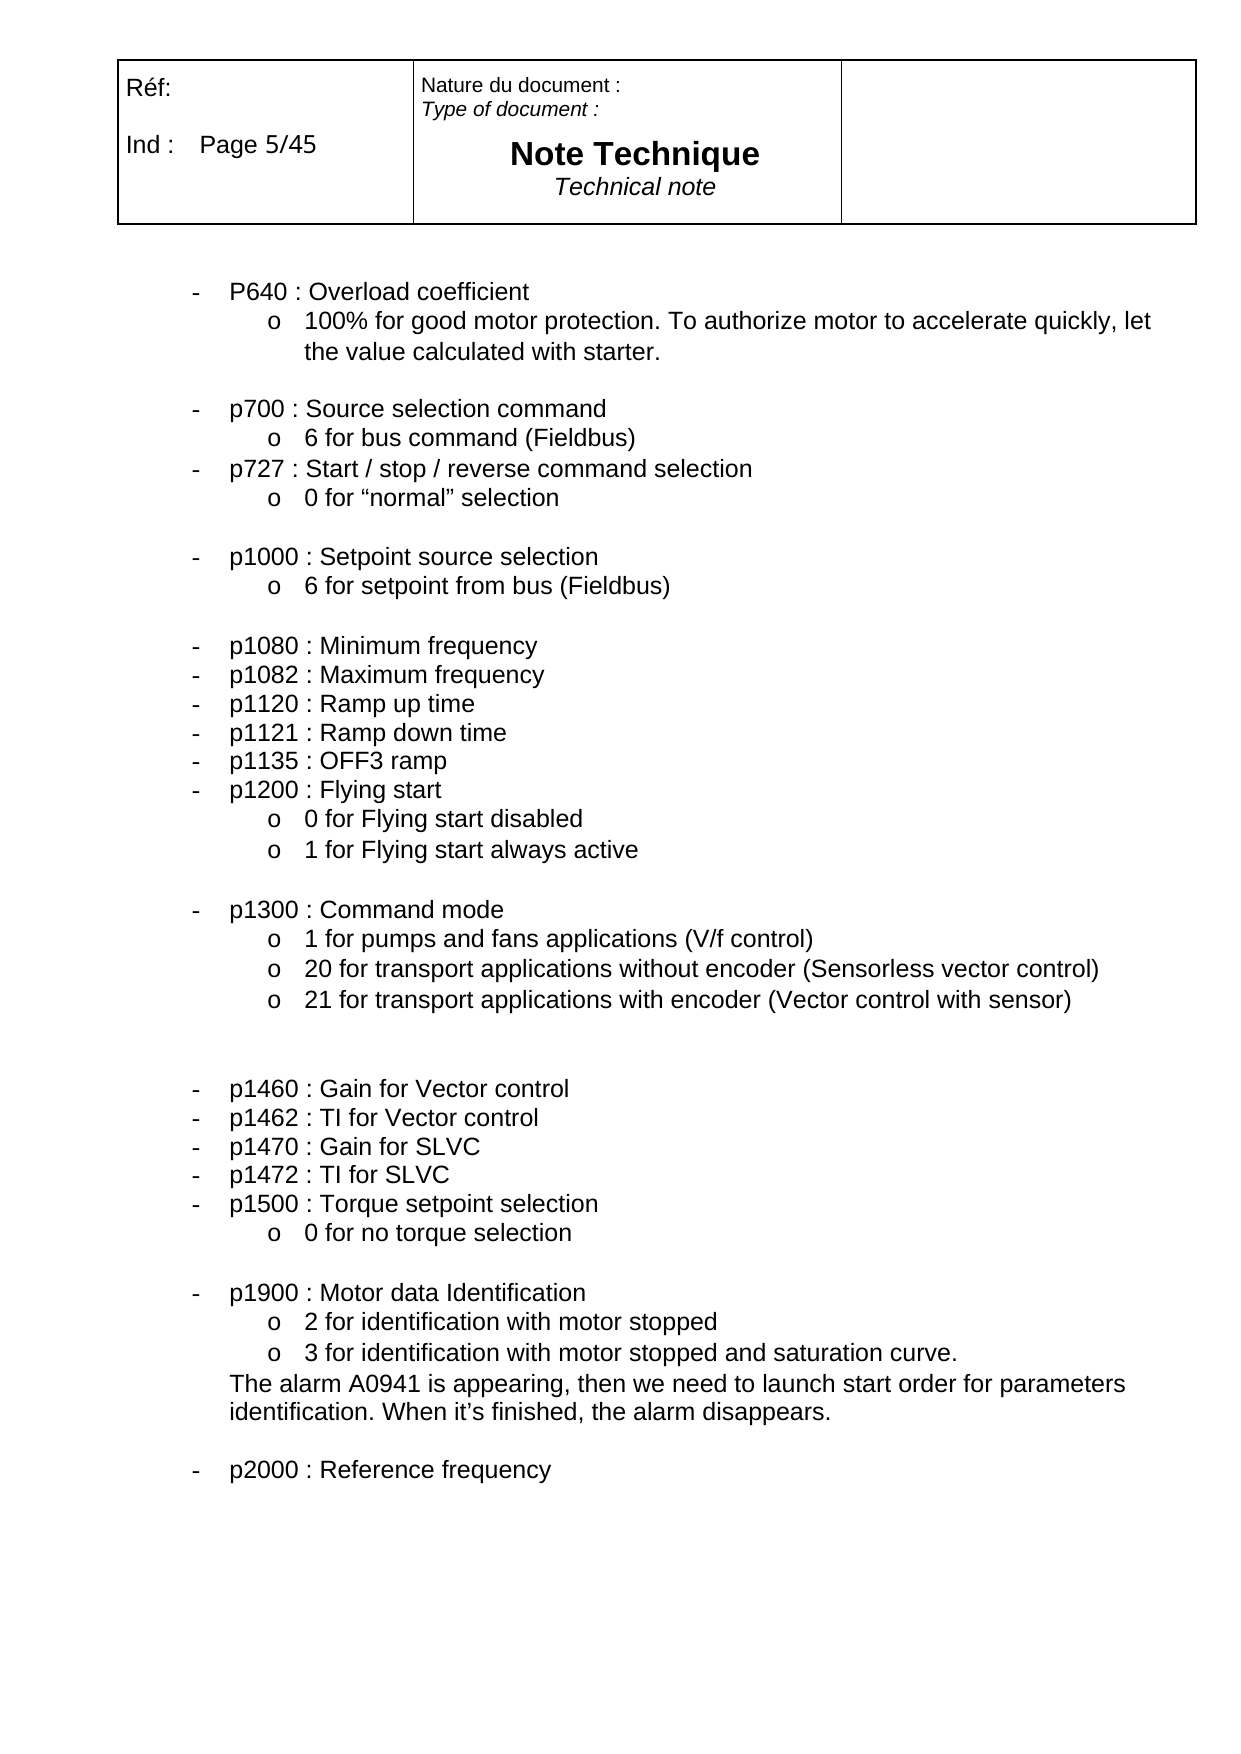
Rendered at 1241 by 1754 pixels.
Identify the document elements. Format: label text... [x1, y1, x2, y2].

list P640 : Overload coefficient [192, 277, 1181, 306]
list p2000 : Reference frequency [192, 1455, 1181, 1484]
list p1900 : Motor data Identification [192, 1278, 1181, 1307]
list p1462 : TI for Vector control [192, 1103, 1181, 1132]
list p1470 : Gain for SLVC [192, 1132, 1181, 1160]
list p1121 : Ramp down time [192, 717, 1181, 746]
list 0 for Flying start disabled [267, 804, 1181, 835]
list p727 : Start / stop / reverse command selection [192, 454, 1181, 483]
list 0 for “normal” selection [267, 483, 1181, 514]
list p1200 : Flying start [192, 775, 1181, 804]
list p1135 : OFF3 ramp [192, 746, 1181, 775]
list 1 for Flying start always active [267, 835, 1181, 866]
list 100% for good motor protection. To authorize motor to accelerate quickly, let the value calculated with starter. [267, 306, 1181, 365]
list 6 for setpoint from bus (Fieldbus) [267, 571, 1181, 602]
list p1120 : Ramp up time [192, 689, 1181, 717]
list p1082 : Maximum frequency [192, 660, 1181, 689]
list p1000 : Setpoint source selection [192, 542, 1181, 571]
list p1080 : Minimum frequency [192, 631, 1181, 660]
list p1500 : Torque setpoint selection [192, 1189, 1181, 1218]
list p1472 : TI for SLVC [192, 1160, 1181, 1189]
list 20 for transport applications without encoder (Sensorless vector control) [267, 954, 1181, 985]
list 0 for no torque selection [267, 1218, 1181, 1249]
list 21 for transport applications with encoder (Vector control with sensor) [267, 985, 1181, 1016]
text The alarm A0941 is appearing, then we need to launch start order for parameters identification. When it’s finished, the alarm disappears. [229, 1368, 1181, 1426]
list 6 for bus command (Fieldbus) [267, 423, 1181, 454]
list p700 : Source selection command [192, 394, 1181, 423]
list p1300 : Command mode [192, 895, 1181, 923]
list 3 for identification with motor stopped and saturation curve. [267, 1338, 1181, 1368]
list 2 for identification with motor stopped [267, 1307, 1181, 1338]
list p1460 : Gain for Vector control [192, 1074, 1181, 1103]
list 1 for pumps and fans applications (V/f control) [267, 923, 1181, 954]
